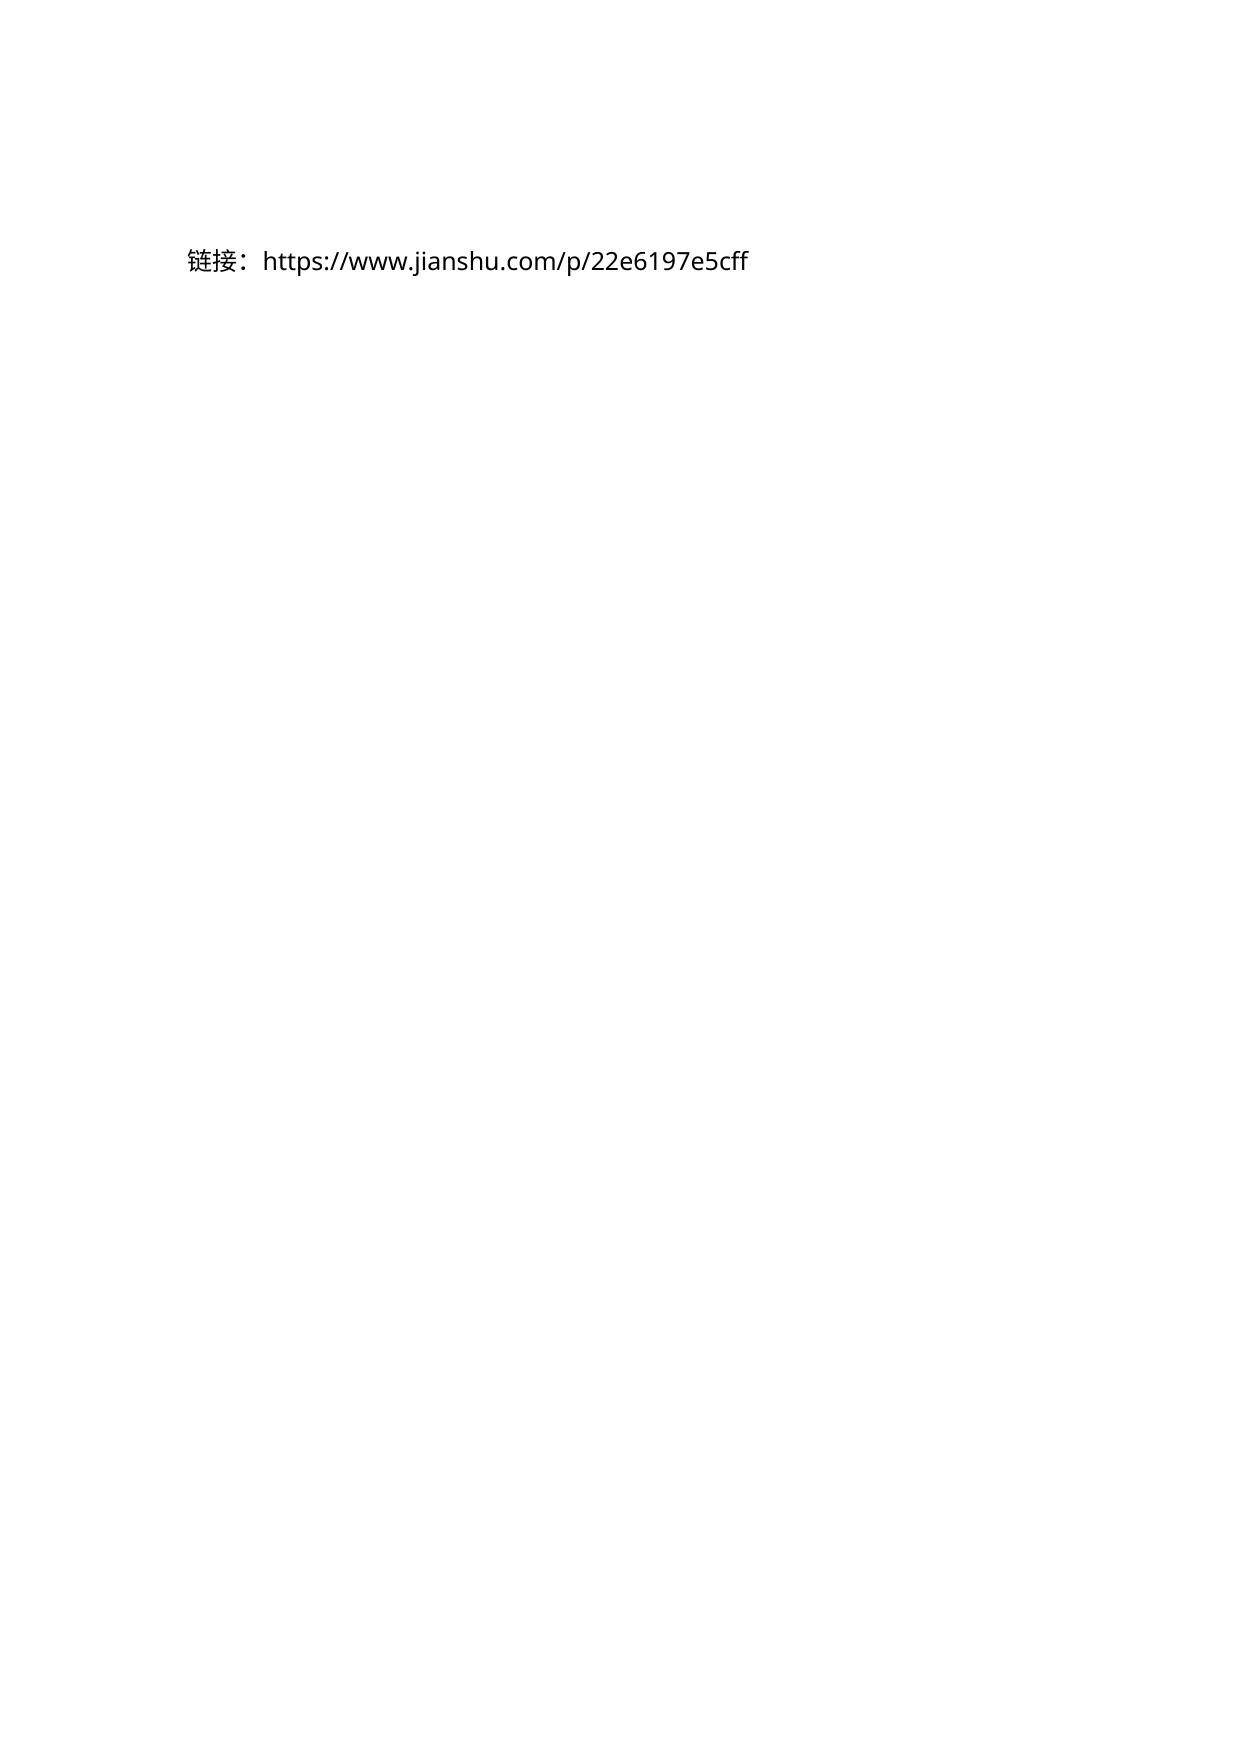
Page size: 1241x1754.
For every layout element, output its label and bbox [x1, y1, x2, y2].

text [187, 162, 1053, 324]
